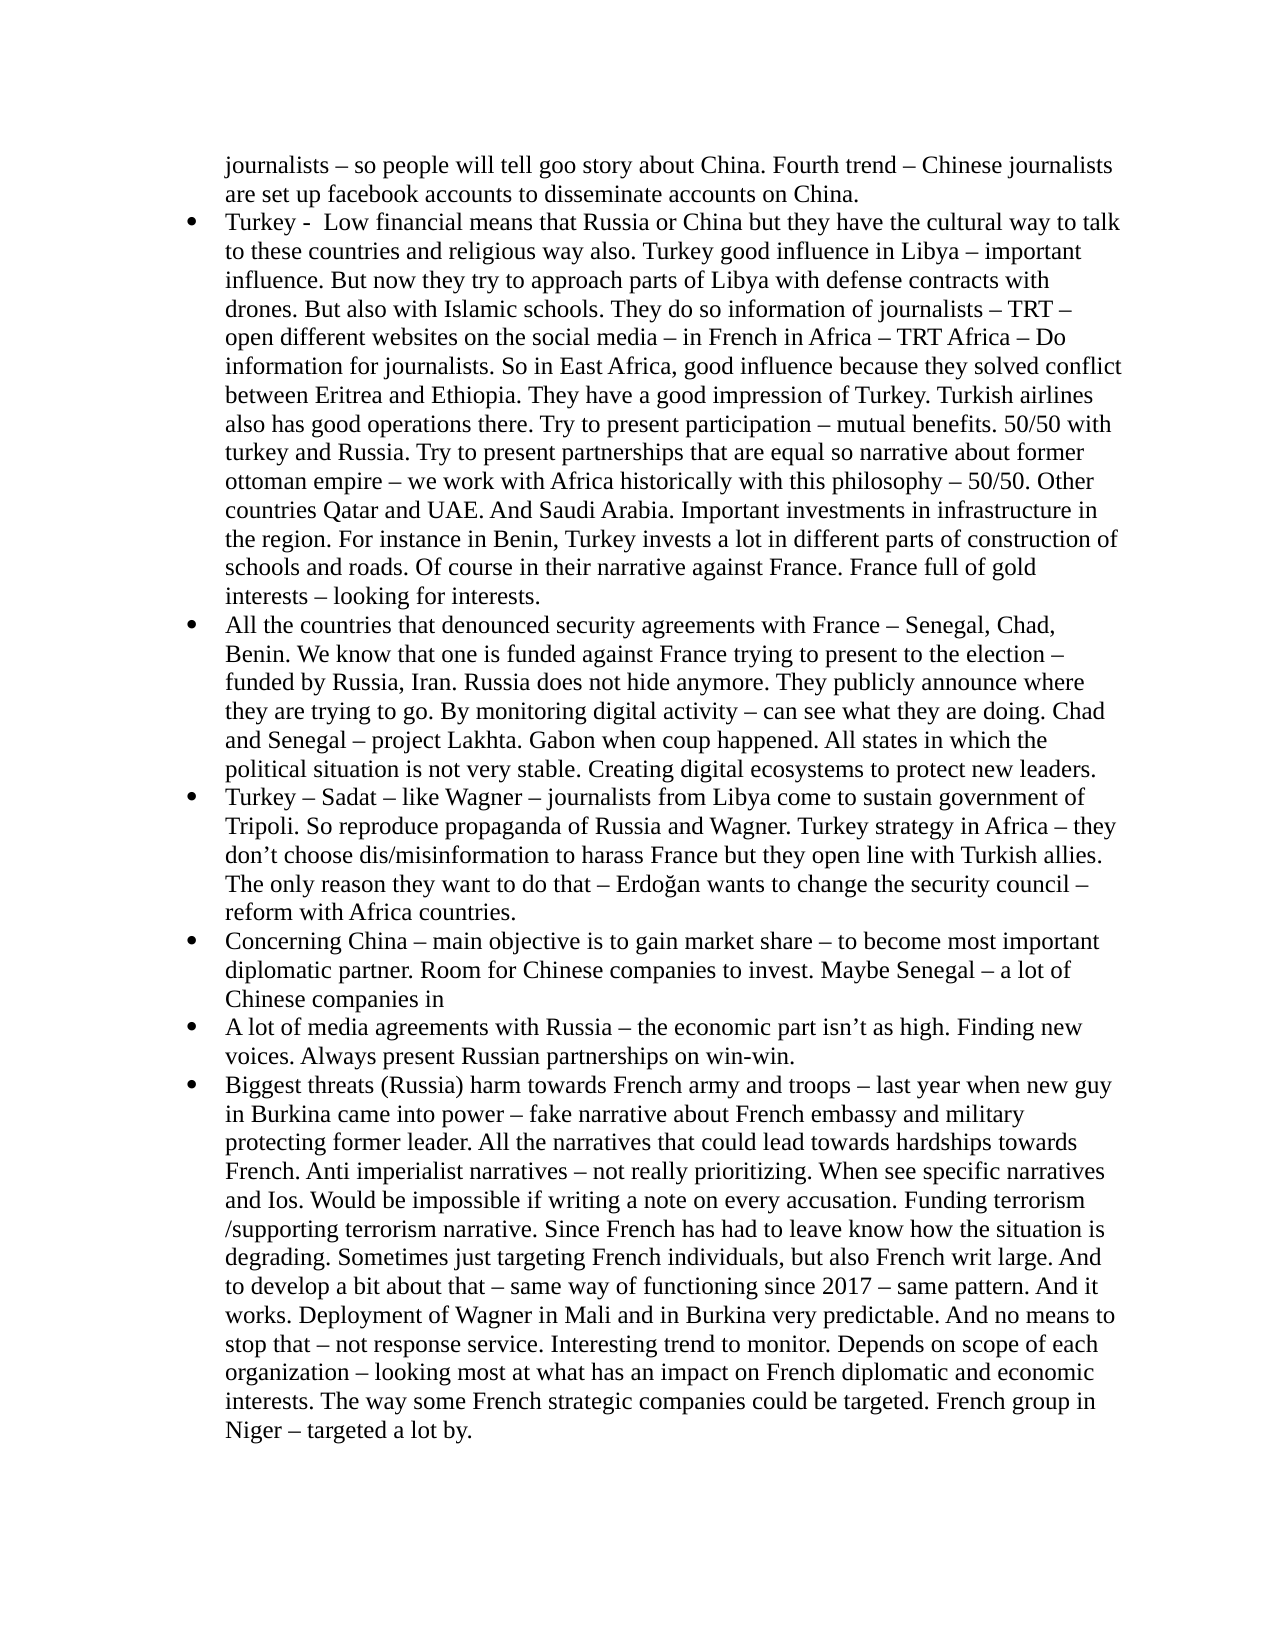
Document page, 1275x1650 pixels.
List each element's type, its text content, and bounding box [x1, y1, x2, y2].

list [187, 150, 1125, 207]
list Biggest threats (Russia) harm towards French army and troops – last year when new guy in Burkina came into power – fake narrative about French embassy and military protecting former leader. All the narratives that could lead towards hardships towards French. Anti imperialist narratives – not really prioritizing. When see specific narratives and Ios. Would be impossible if writing a note on every accusation. Funding terrorism /supporting terrorism narrative. Since French has had to leave know how the situation is degrading. Sometimes just targeting French individuals, but also French writ large. And to develop a bit about that – same way of functioning since 2017 – same pattern. And it works. Deployment of Wagner in Mali and in Burkina very predictable. And no means to stop that – not response service. Interesting trend to monitor. Depends on scope of each organization – looking most at what has an impact on French diplomatic and economic interests. The way some French strategic companies could be targeted. French group in Niger – targeted a lot by. [187, 1070, 1125, 1444]
list Turkey – Sadat – like Wagner – journalists from Libya come to sustain government of Tripoli. So reproduce propaganda of Russia and Wagner. Turkey strategy in Africa – they don’t choose dis/misinformation to harass France but they open line with Turkish allies. The only reason they want to do that – Erdoğan wants to change the security council – reform with Africa countries. [187, 782, 1125, 926]
list A lot of media agreements with Russia – the economic part isn’t as high. Finding new voices. Always present Russian partnerships on win-win. [187, 1012, 1125, 1070]
list Turkey - Low financial means that Russia or China but they have the cultural way to talk to these countries and religious way also. Turkey good influence in Libya – important influence. But now they try to approach parts of Libya with defense contracts with drones. But also with Islamic schools. They do so information of journalists – TRT – open different websites on the social media – in French in Africa – TRT Africa – Do information for journalists. So in East Africa, good influence because they solved conflict between Eritrea and Ethiopia. They have a good impression of Turkey. Turkish airlines also has good operations there. Try to present participation – mutual benefits. 50/50 with turkey and Russia. Try to present partnerships that are equal so narrative about former ottoman empire – we work with Africa historically with this philosophy – 50/50. Other countries Qatar and UAE. And Saudi Arabia. Important investments in infrastructure in the region. For instance in Benin, Turkey invests a lot in different parts of construction of schools and roads. Of course in their narrative against France. France full of gold interests – looking for interests. [187, 207, 1125, 610]
list All the countries that denounced security agreements with France – Senegal, Chad, Benin. We know that one is funded against France trying to present to the election – funded by Russia, Iran. Russia does not hide anymore. They publicly announce where they are trying to go. By monitoring digital activity – can see what they are doing. Chad and Senegal – project Lakhta. Gabon when coup happened. All states in which the political situation is not very stable. Creating digital ecosystems to protect new leaders. [187, 610, 1125, 782]
list Concerning China – main objective is to gain market share – to become most important diplomatic partner. Room for Chinese companies to invest. Maybe Senegal – a lot of Chinese companies in [187, 926, 1125, 1012]
